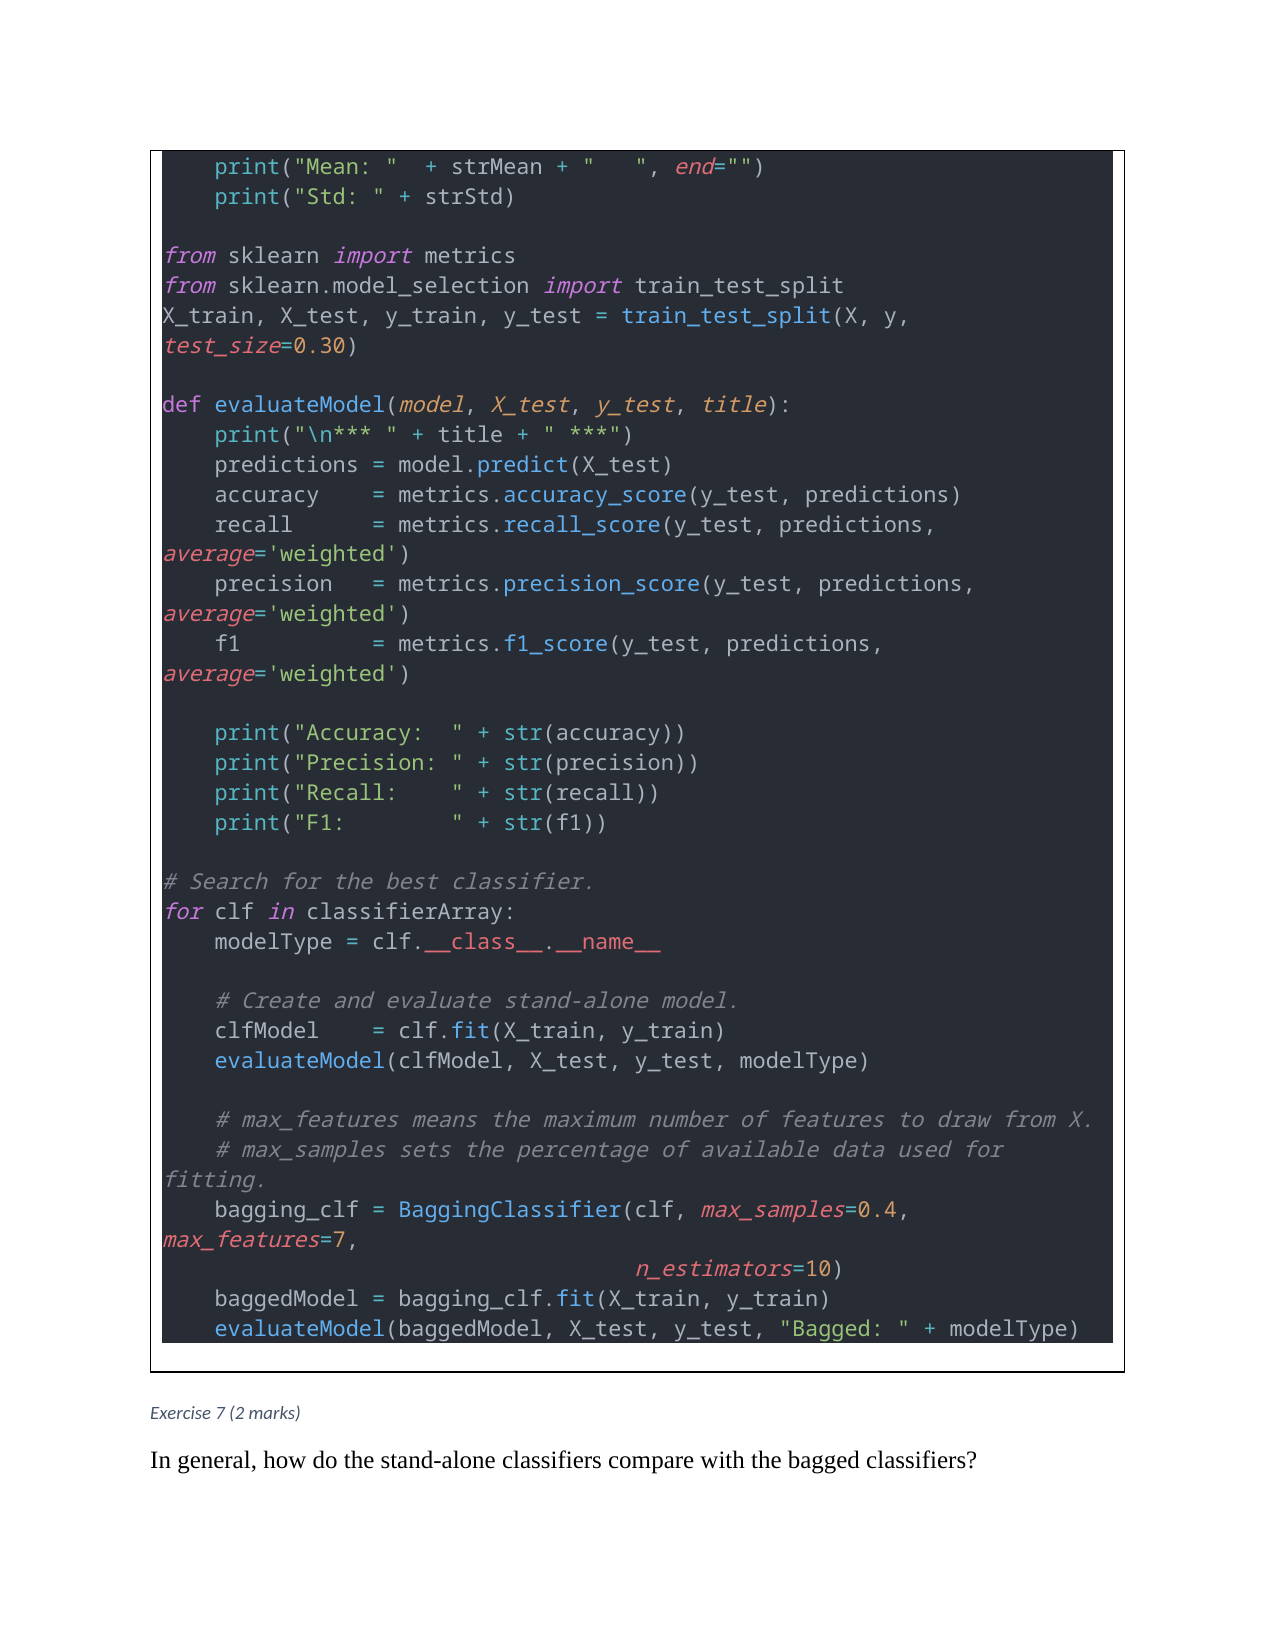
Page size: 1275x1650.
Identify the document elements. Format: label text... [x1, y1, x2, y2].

text In general, how do the stand-alone classifiers compare with the bagged classifiers? [150, 1445, 1125, 1474]
